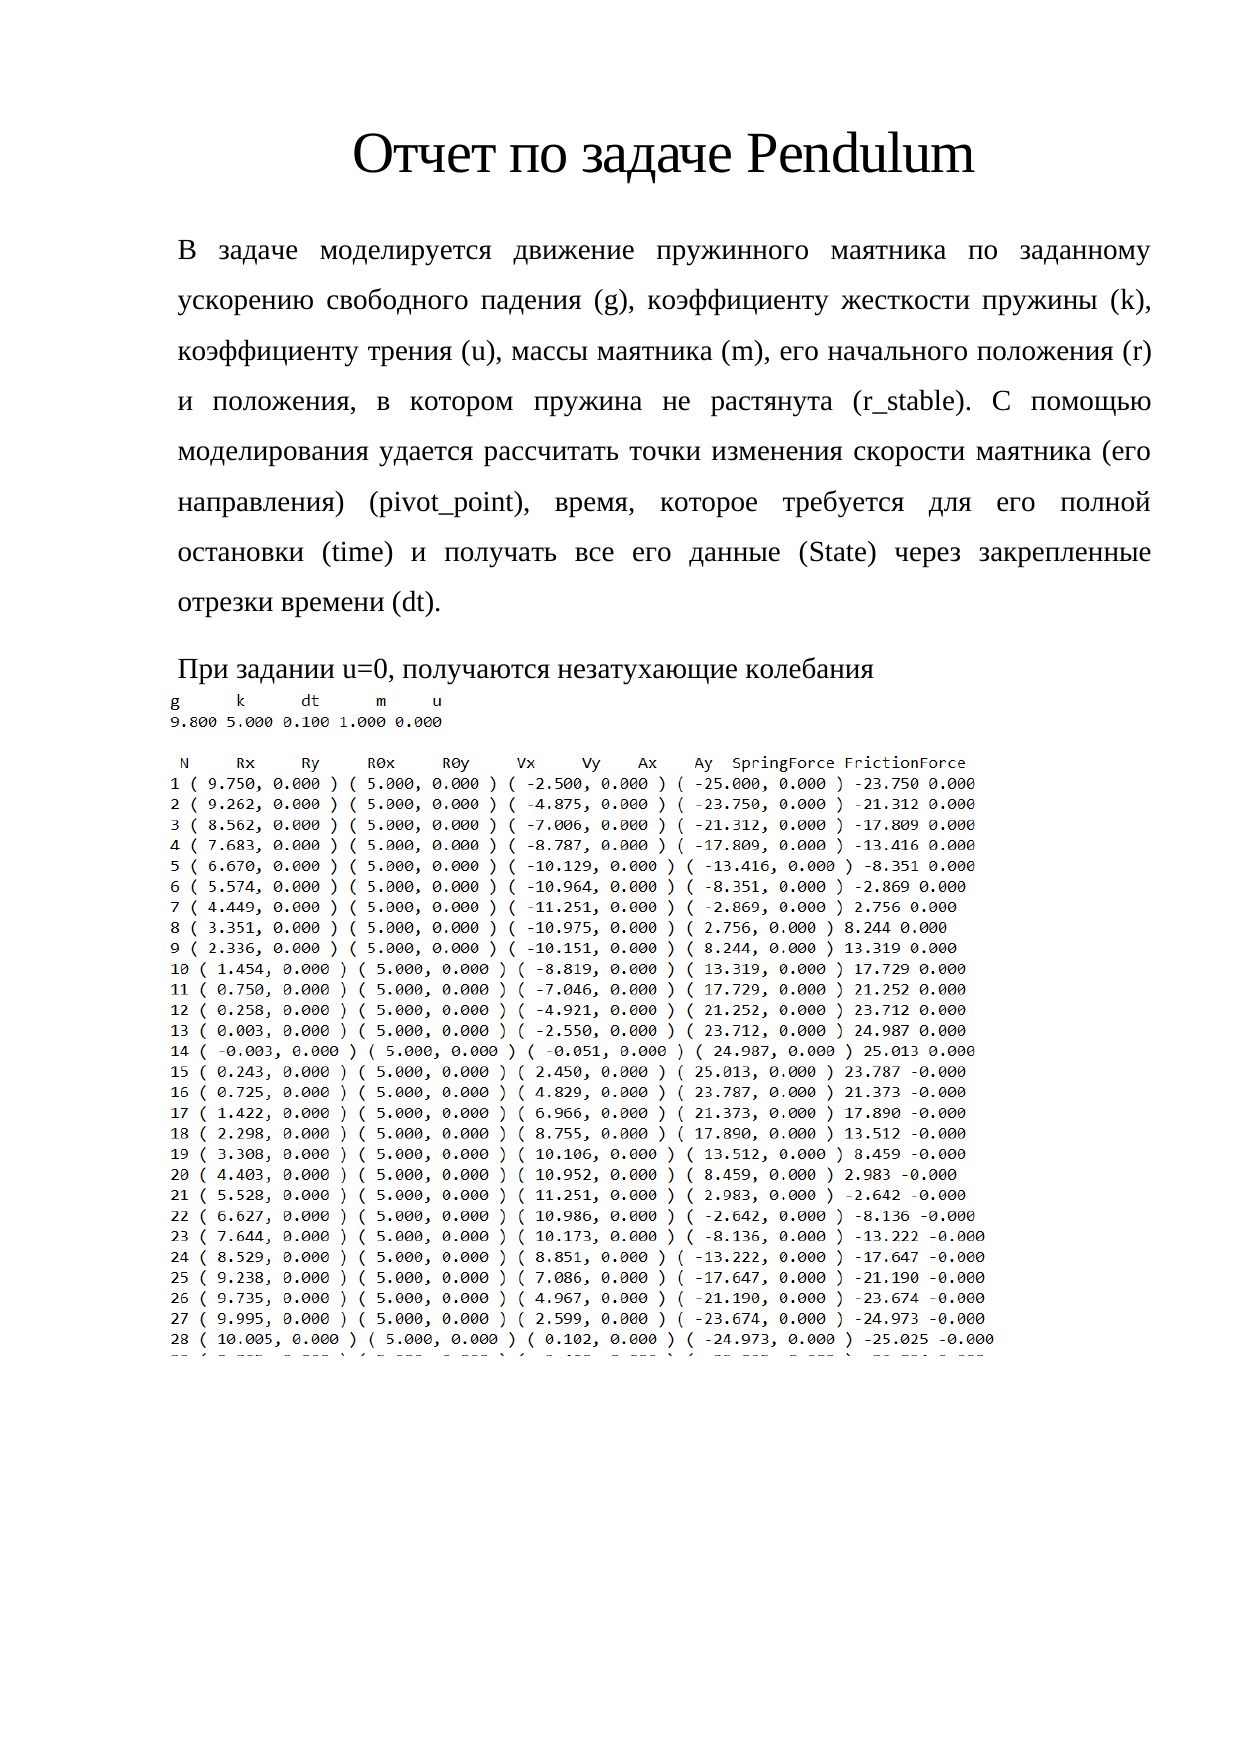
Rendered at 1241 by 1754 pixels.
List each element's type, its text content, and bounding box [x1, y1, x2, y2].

text В задаче моделируется движение пружинного маятника по заданному ускорению свободного падения (g), коэффициенту жесткости пружины (k), коэффициенту трения (u), массы маятника (m), его начального положения (r) и положения, в котором пружина не растянута (r_stable). С помощью моделирования удается рассчитать точки изменения скорости маятника (его направления) (pivot_point), время, которое требуется для его полной остановки (time) и получать все его данные (State) через закрепленные отрезки времени (dt). [177, 232, 1152, 618]
text При задании u=0, получаются незатухающие колебания [177, 651, 1152, 685]
picture [167, 690, 1018, 1356]
title Отчет по задаче Pendulum [177, 118, 1152, 185]
